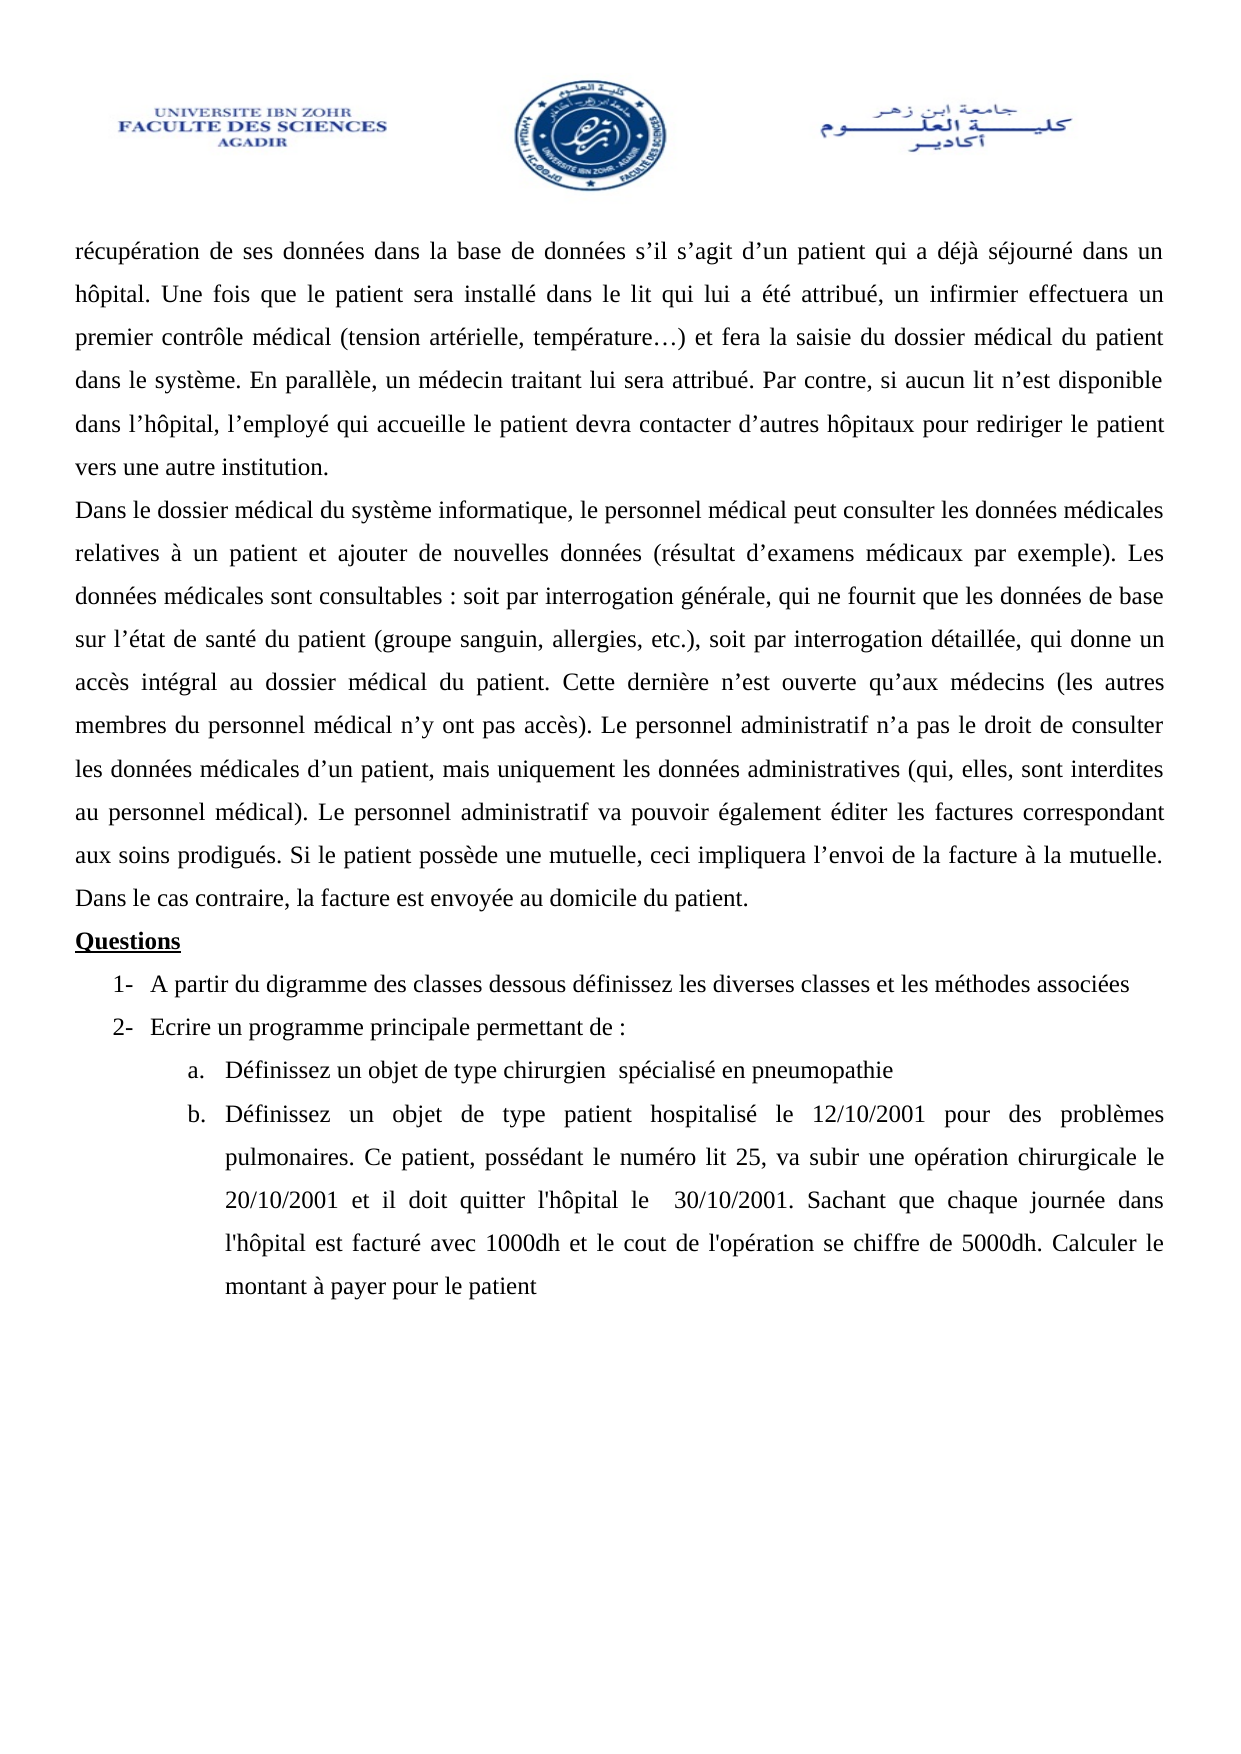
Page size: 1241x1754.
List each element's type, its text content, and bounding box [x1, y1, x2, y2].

list Définissez un objet de type chirurgien spécialisé en pneumopathie [187, 1056, 1165, 1084]
picture [75, 73, 1116, 209]
list Définissez un objet de type patient hospitalisé le 12/10/2001 pour des problèmes pulmonaires. Ce patient, possédant le numéro lit 25, va subir une opération chirurgicale le 20/10/2001 et il doit quitter l'hôpital le 30/10/2001. Sachant que chaque journée dans l'hôpital est facturé avec 1000dh et le cout de l'opération se chiffre de 5000dh. Calculer le montant à payer pour le patient [187, 1099, 1165, 1300]
list Ecrire un programme principale permettant de : [112, 1012, 1165, 1041]
list A partir du digramme des classes dessous définissez les diverses classes et les méthodes associées [112, 969, 1165, 998]
text Questions [75, 926, 1165, 955]
text Dans le dossier médical du système informatique, le personnel médical peut consulter les données médicales relatives à un patient et ajouter de nouvelles données (résultat d’examens médicaux par exemple). Les données médicales sont consultables : soit par interrogation générale, qui ne fournit que les données de base sur l’état de santé du patient (groupe sanguin, allergies, etc.), soit par interrogation détaillée, qui donne un accès intégral au dossier médical du patient. Cette dernière n’est ouverte qu’aux médecins (les autres membres du personnel médical n’y ont pas accès). Le personnel administratif n’a pas le droit de consulter les données médicales d’un patient, mais uniquement les données administratives (qui, elles, sont interdites au personnel médical). Le personnel administratif va pouvoir également éditer les factures correspondant aux soins prodigués. Si le patient possède une mutuelle, ceci impliquera l’envoi de la facture à la mutuelle. Dans le cas contraire, la facture est envoyée au domicile du patient. [75, 495, 1165, 912]
